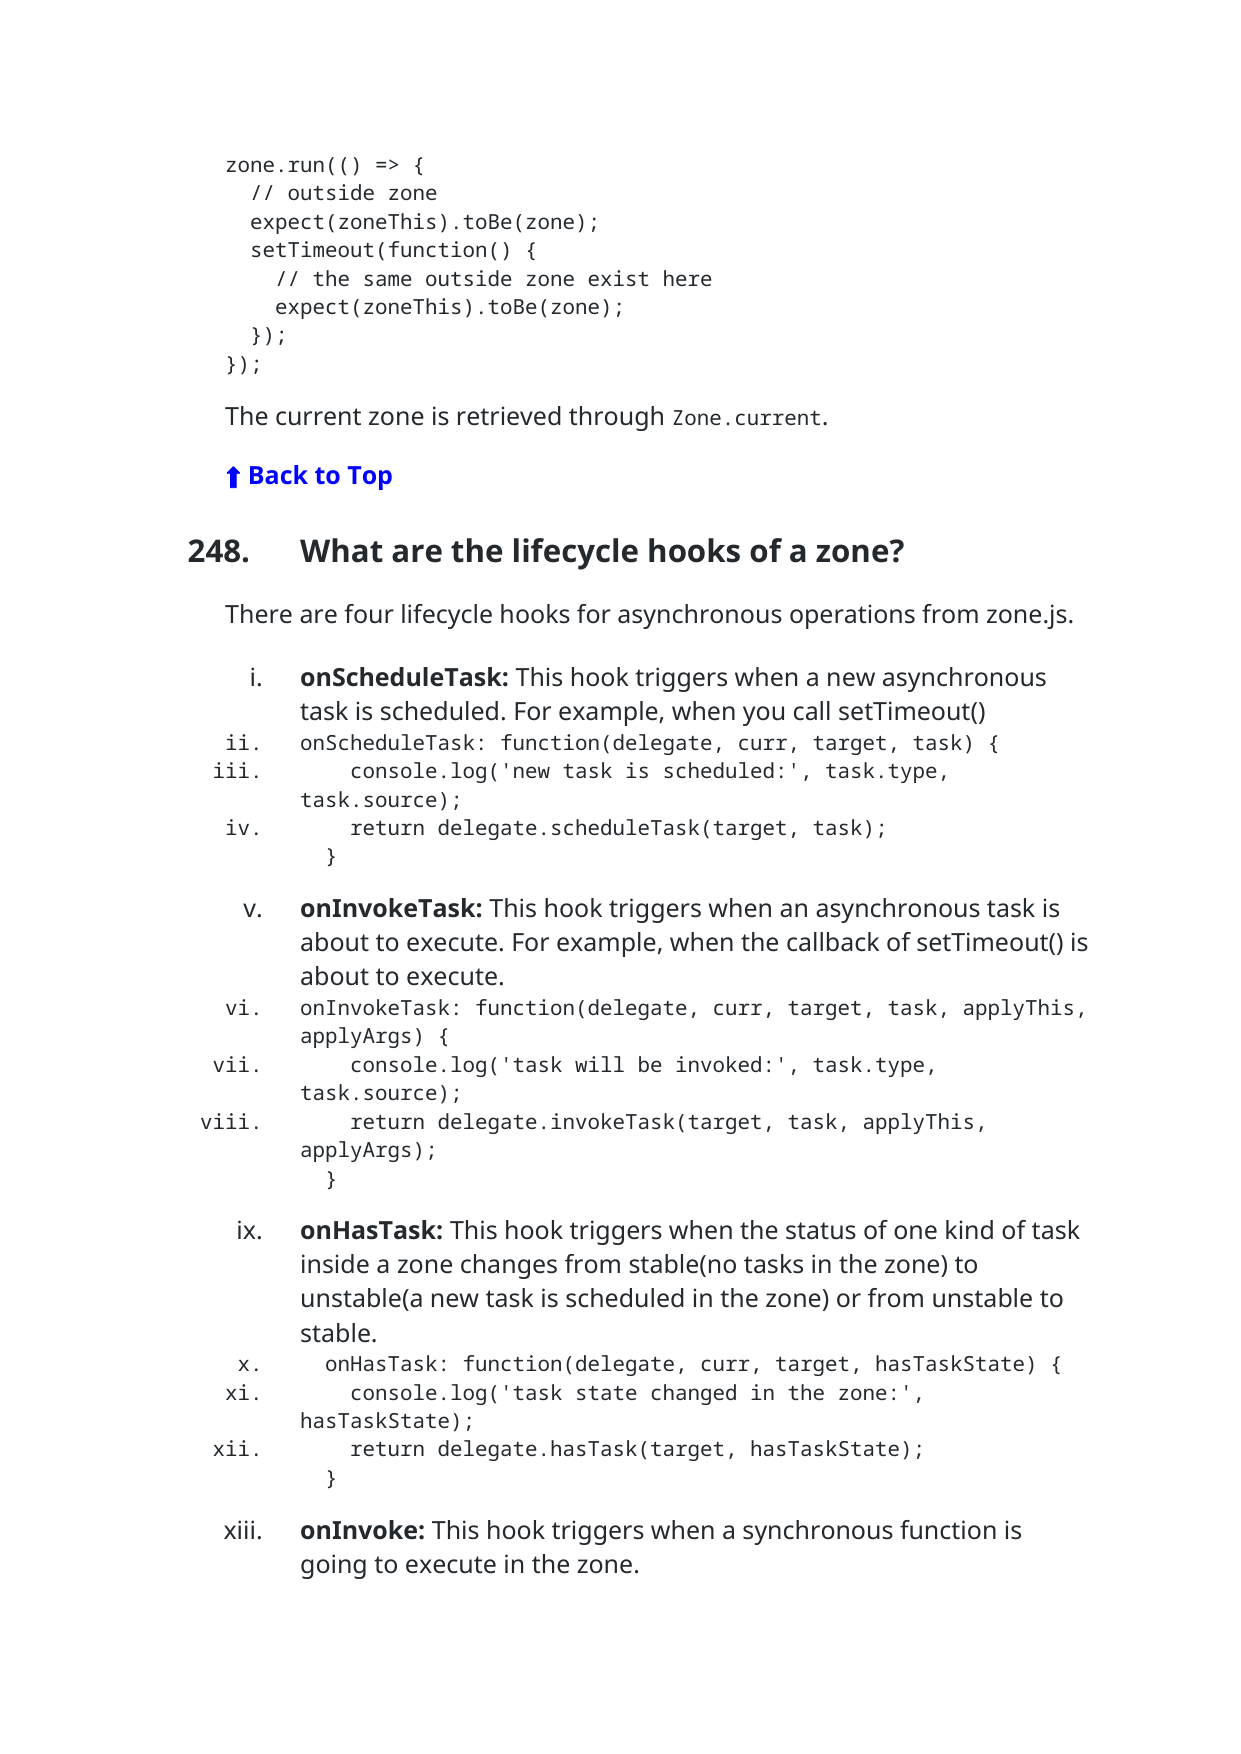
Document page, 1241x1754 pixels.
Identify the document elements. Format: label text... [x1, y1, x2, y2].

text The current zone is retrieved through Zone.current. [225, 398, 1090, 432]
text }); [225, 349, 1090, 377]
text expect(zoneThis).toBe(zone); [225, 207, 1090, 235]
list console.log('new task is scheduled:', task.type, task.source); [262, 756, 1090, 813]
list onInvokeTask: function(delegate, curr, target, task, applyThis, applyArgs) { [262, 993, 1090, 1050]
text setTimeout(function() { [225, 235, 1090, 264]
text } [300, 1164, 1090, 1192]
list What are the lifecycle hooks of a zone? [187, 529, 1090, 572]
text ⬆ Back to Top [225, 457, 1090, 491]
text expect(zoneThis).toBe(zone); [225, 292, 1090, 321]
text } [300, 1463, 1090, 1491]
text // outside zone [225, 178, 1090, 207]
text }); [225, 321, 1090, 349]
list return delegate.scheduleTask(target, task); [262, 813, 1090, 842]
list console.log('task will be invoked:', task.type, task.source); [262, 1050, 1090, 1107]
list onScheduleTask: This hook triggers when a new asynchronous task is scheduled. For example, when you call setTimeout() [262, 660, 1090, 728]
list return delegate.hasTask(target, hasTaskState); [262, 1434, 1090, 1463]
list return delegate.invokeTask(target, task, applyThis, applyArgs); [262, 1107, 1090, 1164]
text zone.run(() => { [225, 150, 1090, 178]
list onHasTask: This hook triggers when the status of one kind of task inside a zone changes from stable(no tasks in the zone) to unstable(a new task is scheduled in the zone) or from unstable to stable. [262, 1213, 1090, 1349]
text There are four lifecycle hooks for asynchronous operations from zone.js. [225, 597, 1090, 631]
text } [300, 842, 1090, 870]
list console.log('task state changed in the zone:', hasTaskState); [262, 1378, 1090, 1434]
list onInvokeTask: This hook triggers when an asynchronous task is about to execute. For example, when the callback of setTimeout() is about to execute. [262, 891, 1090, 993]
list onHasTask: function(delegate, curr, target, hasTaskState) { [262, 1349, 1090, 1378]
list onScheduleTask: function(delegate, curr, target, task) { [262, 728, 1090, 756]
text // the same outside zone exist here [225, 264, 1090, 292]
list onInvoke: This hook triggers when a synchronous function is going to execute in the zone. [262, 1512, 1090, 1580]
